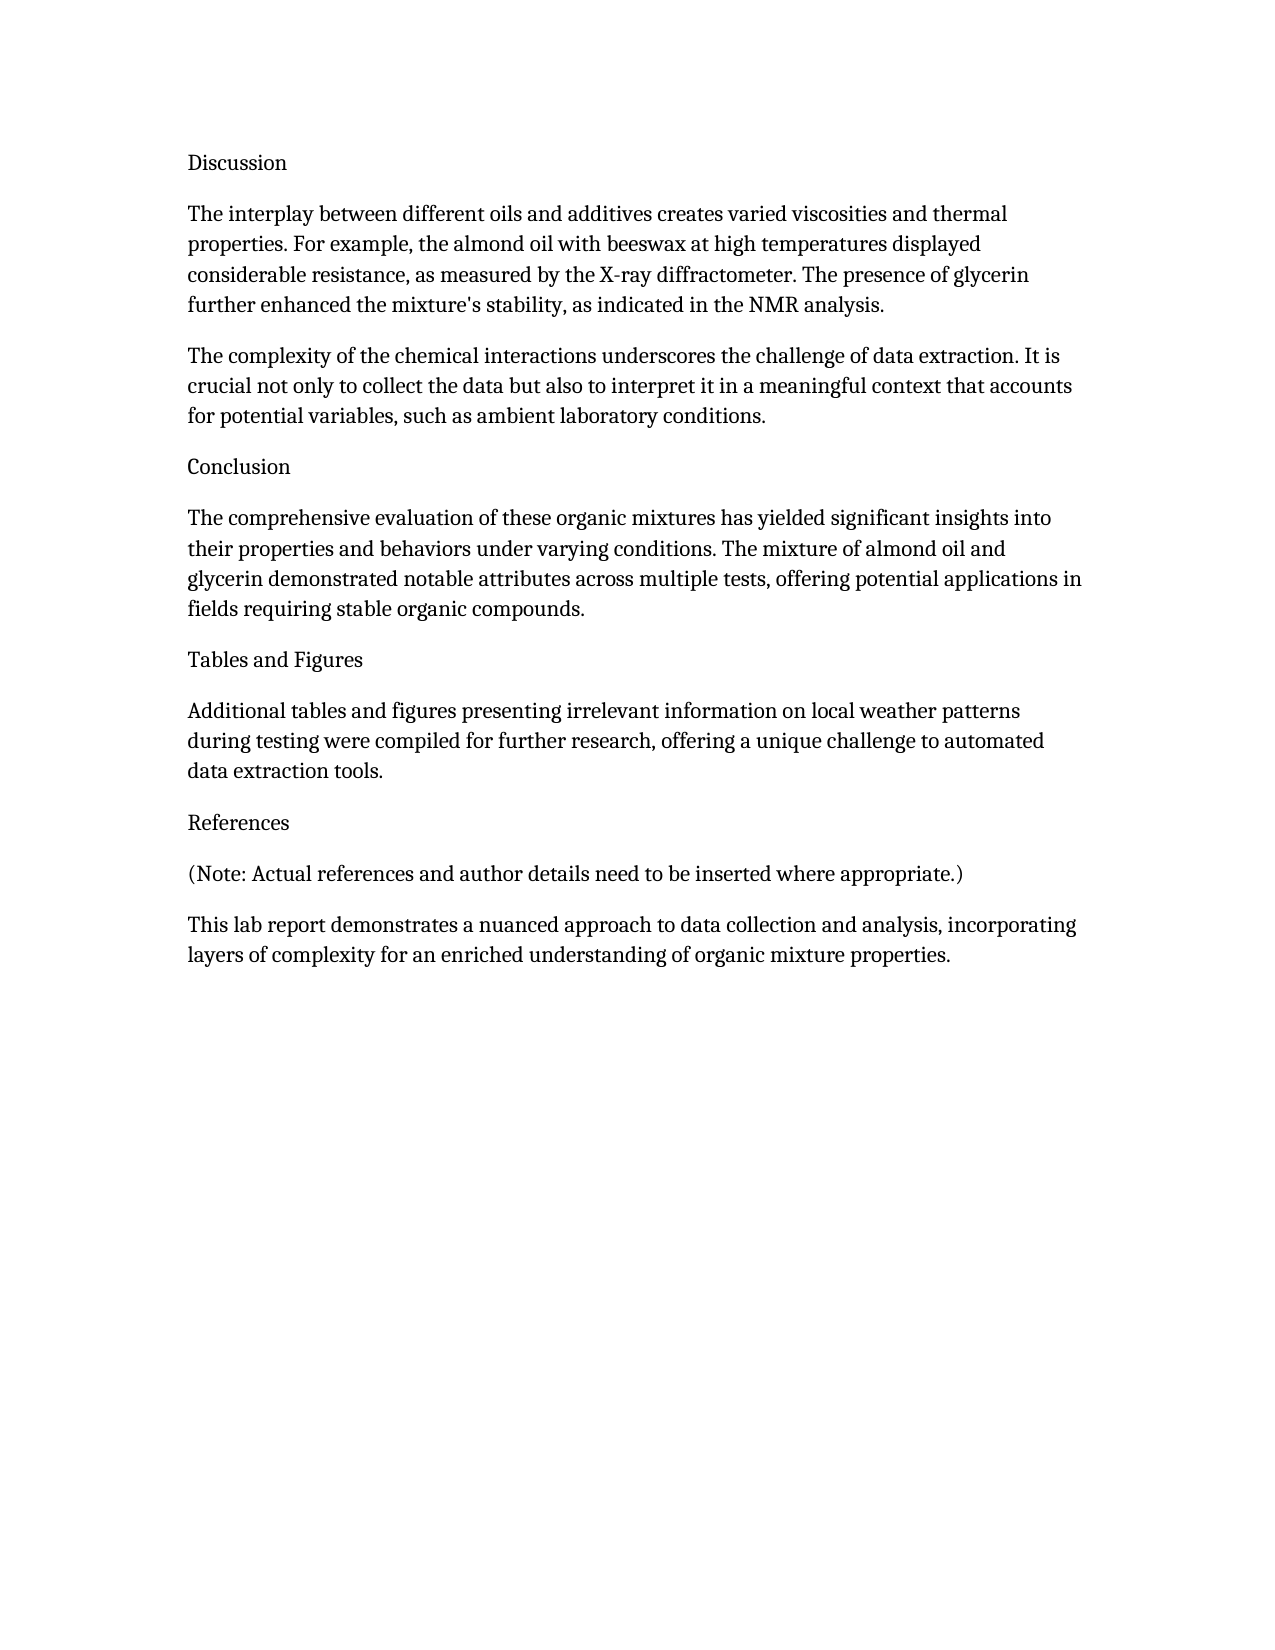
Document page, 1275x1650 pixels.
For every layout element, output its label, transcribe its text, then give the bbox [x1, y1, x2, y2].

text Tables and Figures [187, 647, 1087, 673]
text (Note: Actual references and author details need to be inserted where appropriate.) [187, 860, 1087, 887]
text Additional tables and figures presenting irrelevant information on local weather patterns during testing were compiled for further research, offering a unique challenge to automated data extraction tools. [187, 698, 1087, 785]
text The complexity of the chemical interactions underscores the challenge of data extraction. It is crucial not only to collect the data but also to interpret it in a meaningful context that accounts for potential variables, such as ambient laboratory conditions. [187, 343, 1087, 429]
text The interplay between different oils and additives creates varied viscosities and thermal properties. For example, the almond oil with beeswax at high temperatures displayed considerable resistance, as measured by the X-ray diffractometer. The presence of glycerin further enhanced the mixture's stability, as indicated in the NMR analysis. [187, 201, 1087, 318]
text References [187, 809, 1087, 836]
text This lab report demonstrates a nuanced approach to data collection and analysis, incorporating layers of complexity for an enriched understanding of organic mixture properties. [187, 911, 1087, 968]
text Conclusion [187, 454, 1087, 481]
text The comprehensive evaluation of these organic mixtures has yielded significant insights into their properties and behaviors under varying conditions. The mixture of almond oil and glycerin demonstrated notable attributes across multiple tests, offering potential applications in fields requiring stable organic compounds. [187, 505, 1087, 622]
text Discussion [187, 150, 1087, 176]
